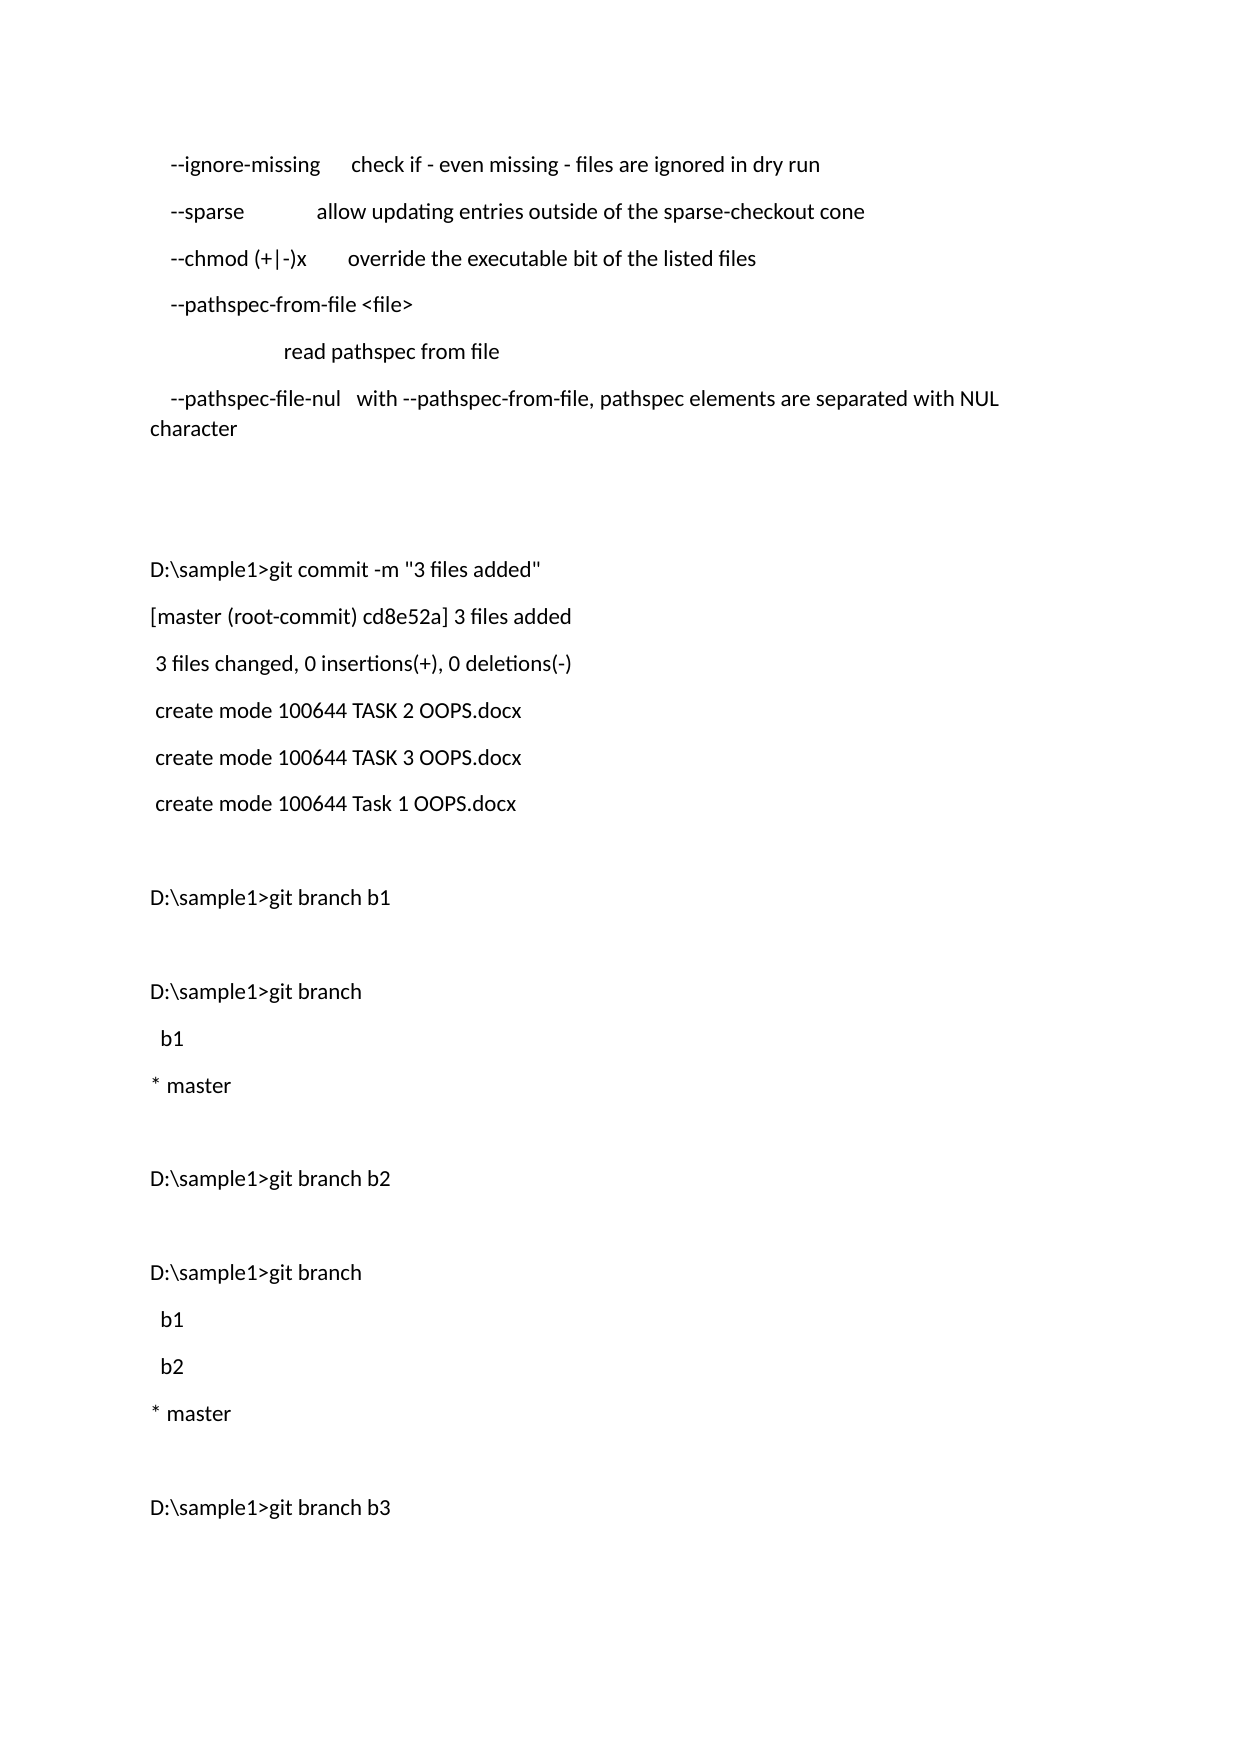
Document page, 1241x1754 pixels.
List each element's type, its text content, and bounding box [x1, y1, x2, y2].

text b1 [150, 1024, 1090, 1052]
text b2 [150, 1352, 1090, 1380]
text --pathspec-from-file <file> [150, 291, 1090, 319]
text --ignore-missing check if - even missing - files are ignored in dry run [150, 150, 1090, 178]
text D:\sample1>git branch b2 [150, 1164, 1090, 1193]
text [master (root-commit) cd8e52a] 3 files added [150, 602, 1090, 630]
text create mode 100644 Task 1 OOPS.docx [150, 789, 1090, 818]
text D:\sample1>git branch b1 [150, 883, 1090, 911]
text D:\sample1>git commit -m "3 files added" [150, 555, 1090, 583]
text b1 [150, 1305, 1090, 1333]
text D:\sample1>git branch [150, 977, 1090, 1005]
text read pathspec from file [150, 337, 1090, 366]
text create mode 100644 TASK 2 OOPS.docx [150, 696, 1090, 724]
text --chmod (+|-)x override the executable bit of the listed files [150, 244, 1090, 272]
text * master [150, 1071, 1090, 1099]
text D:\sample1>git branch b3 [150, 1493, 1090, 1521]
text D:\sample1>git branch [150, 1258, 1090, 1286]
text 3 files changed, 0 insertions(+), 0 deletions(-) [150, 649, 1090, 677]
text create mode 100644 TASK 3 OOPS.docx [150, 743, 1090, 771]
text * master [150, 1399, 1090, 1427]
text --pathspec-file-nul with --pathspec-from-file, pathspec elements are separated with NUL character [150, 384, 1090, 443]
text --sparse allow updating entries outside of the sparse-checkout cone [150, 197, 1090, 225]
